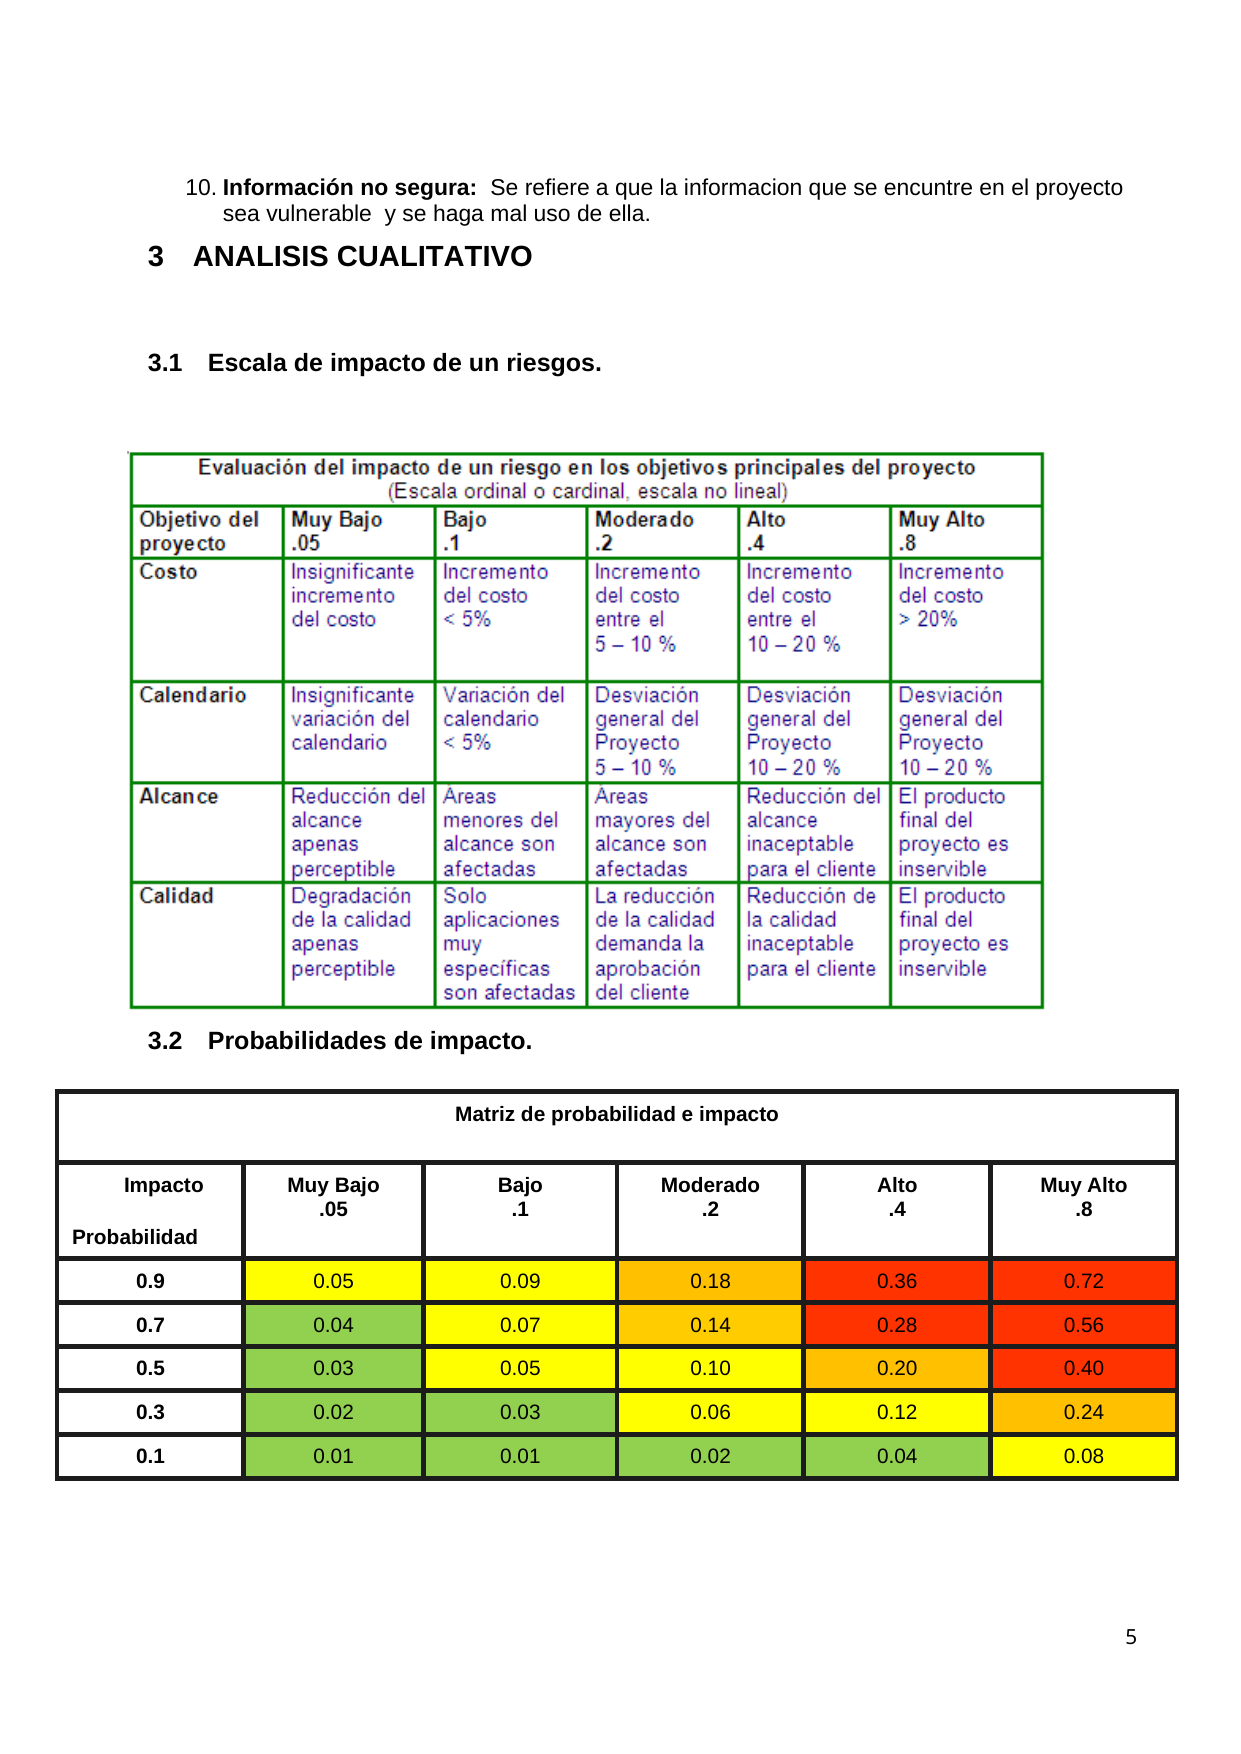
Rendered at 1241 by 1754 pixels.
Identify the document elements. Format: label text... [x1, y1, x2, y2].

table_cell Impacto Probabilidad [59, 1165, 241, 1256]
table_cell 0.05 [246, 1261, 421, 1300]
table_cell Muy Alto .8 [993, 1165, 1175, 1256]
table_cell 0.72 [993, 1261, 1175, 1300]
table_cell 0.05 [426, 1349, 615, 1388]
table_cell 0.03 [246, 1349, 421, 1388]
table_cell 0.02 [619, 1437, 801, 1476]
table_cell 0.5 [59, 1349, 241, 1388]
table_cell 0.12 [806, 1393, 988, 1432]
table_cell 0.10 [619, 1349, 801, 1388]
table_cell 0.06 [619, 1393, 801, 1432]
subtitle Escala de impacto de un riesgos. [148, 348, 1137, 377]
table_cell 0.01 [426, 1437, 615, 1476]
table_cell 0.04 [246, 1305, 421, 1344]
table_header Matriz de probabilidad e impacto [59, 1094, 1175, 1160]
table_cell 0.20 [806, 1349, 988, 1388]
table_cell Moderado .2 [619, 1165, 801, 1256]
list Información no segura: Se refiere a que la informacion que se encuntre en el proyecto sea vulnerable y se haga mal uso de ella. [185, 174, 1137, 227]
table_cell 0.7 [59, 1305, 241, 1344]
table_cell 0.01 [246, 1437, 421, 1476]
table_cell 0.9 [59, 1261, 241, 1300]
table_cell 0.36 [806, 1261, 988, 1300]
table_cell 0.02 [246, 1393, 421, 1432]
table_cell 0.3 [59, 1393, 241, 1432]
picture [127, 451, 1048, 1014]
table_cell 0.04 [806, 1437, 988, 1476]
table_cell 0.40 [993, 1349, 1175, 1388]
table_cell 0.1 [59, 1437, 241, 1476]
table_cell 0.03 [426, 1393, 615, 1432]
table_cell 0.18 [619, 1261, 801, 1300]
table_cell Bajo .1 [426, 1165, 615, 1256]
table_cell 0.56 [993, 1305, 1175, 1344]
subtitle ANALISIS CUALITATIVO [148, 239, 1137, 273]
table_cell 0.08 [993, 1437, 1175, 1476]
table_cell Alto .4 [806, 1165, 988, 1256]
table_cell 0.28 [806, 1305, 988, 1344]
table_cell 0.24 [993, 1393, 1175, 1432]
table_cell 0.14 [619, 1305, 801, 1344]
table_cell 0.07 [426, 1305, 615, 1344]
table_cell 0.09 [426, 1261, 615, 1300]
table_cell Muy Bajo .05 [246, 1165, 421, 1256]
